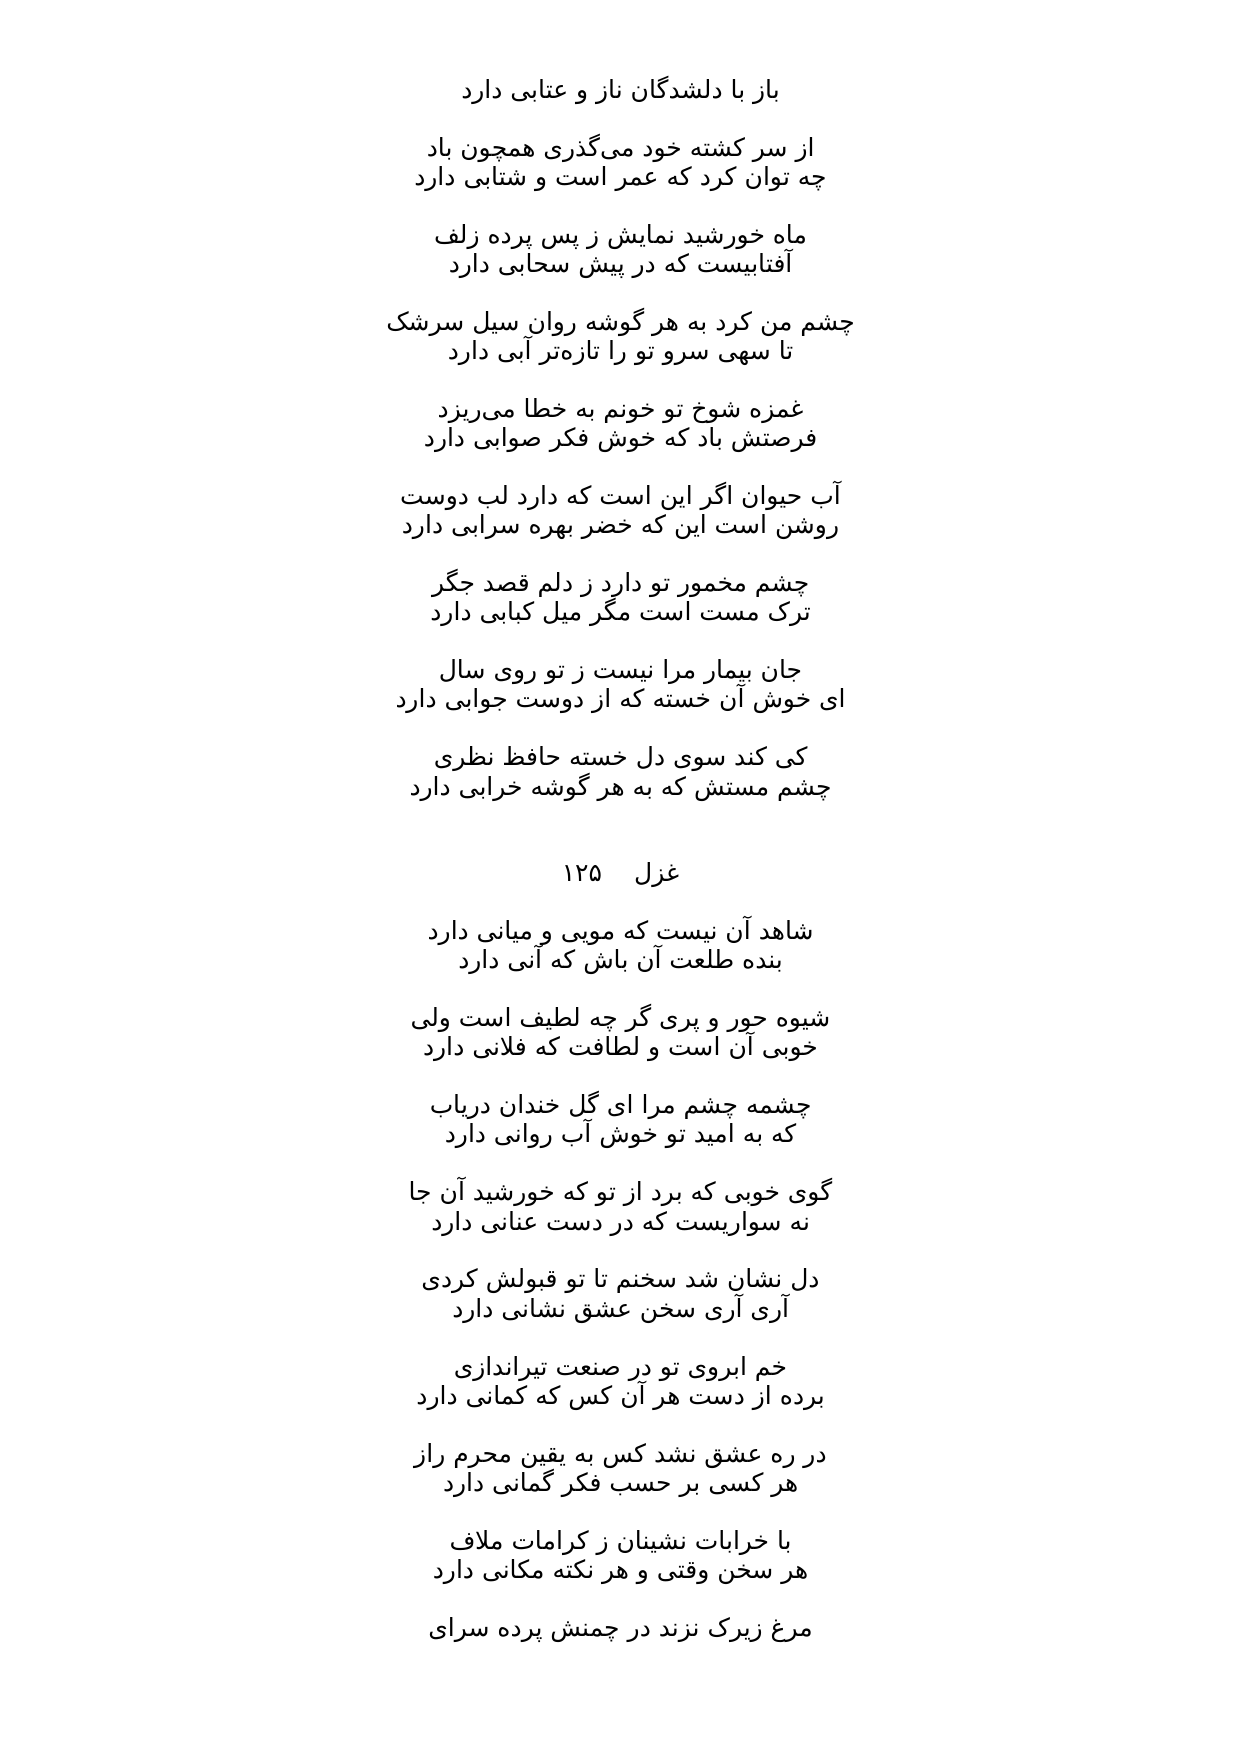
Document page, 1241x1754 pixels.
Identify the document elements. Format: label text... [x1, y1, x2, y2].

text ترک مست است مگر ميل کبابی دارد [187, 597, 1053, 627]
text روشن است اين که خضر بهره سرابی دارد [187, 510, 1053, 539]
text ماه خورشيد نمايش ز پس پرده زلف [187, 220, 1053, 249]
text چشم مستش که به هر گوشه خرابی دارد [187, 772, 1053, 801]
text چه توان کرد که عمر است و شتابی دارد [187, 162, 1053, 191]
text مرغ زيرک نزند در چمنش پرده سرای [187, 1613, 1053, 1642]
text با خرابات نشينان ز کرامات ملاف [187, 1526, 1053, 1555]
text دل نشان شد سخنم تا تو قبولش کردی [187, 1264, 1053, 1294]
text آری آری سخن عشق نشانی دارد [187, 1294, 1053, 1323]
text غزل ۱۲۵ [187, 858, 1053, 887]
text چشم من کرد به هر گوشه روان سيل سرشک [187, 307, 1053, 336]
text چشمه چشم مرا ای گل خندان درياب [187, 1090, 1053, 1119]
text از سر کشته خود می‌گذری همچون باد [187, 133, 1053, 162]
text هر سخن وقتی و هر نکته مکانی دارد [187, 1555, 1053, 1584]
text شاهد آن نيست که مويی و ميانی دارد [187, 916, 1053, 945]
text در ره عشق نشد کس به يقين محرم راز [187, 1439, 1053, 1468]
text باز با دلشدگان ناز و عتابی دارد [187, 75, 1053, 104]
text جان بيمار مرا نيست ز تو روی سال [187, 655, 1053, 684]
text خوبی آن است و لطافت که فلانی دارد [187, 1032, 1053, 1062]
text آفتابيست که در پيش سحابی دارد [187, 249, 1053, 278]
text که به اميد تو خوش آب روانی دارد [187, 1119, 1053, 1149]
text نه سواريست که در دست عنانی دارد [187, 1207, 1053, 1236]
text خم ابروی تو در صنعت تيراندازی [187, 1352, 1053, 1381]
text تا سهی سرو تو را تازه‌تر آبی دارد [187, 336, 1053, 365]
text غمزه شوخ تو خونم به خطا می‌ريزد [187, 394, 1053, 423]
text ای خوش آن خسته که از دوست جوابی دارد [187, 684, 1053, 714]
text گوی خوبی که برد از تو که خورشيد آن جا [187, 1177, 1053, 1207]
text بنده طلعت آن باش که آنی دارد [187, 945, 1053, 974]
text هر کسی بر حسب فکر گمانی دارد [187, 1468, 1053, 1497]
text آب حيوان اگر اين است که دارد لب دوست [187, 481, 1053, 510]
text برده از دست هر آن کس که کمانی دارد [187, 1381, 1053, 1410]
text کی کند سوی دل خسته حافظ نظری [187, 742, 1053, 772]
text فرصتش باد که خوش فکر صوابی دارد [187, 423, 1053, 452]
text چشم مخمور تو دارد ز دلم قصد جگر [187, 568, 1053, 597]
text شيوه حور و پری گر چه لطيف است ولی [187, 1003, 1053, 1032]
